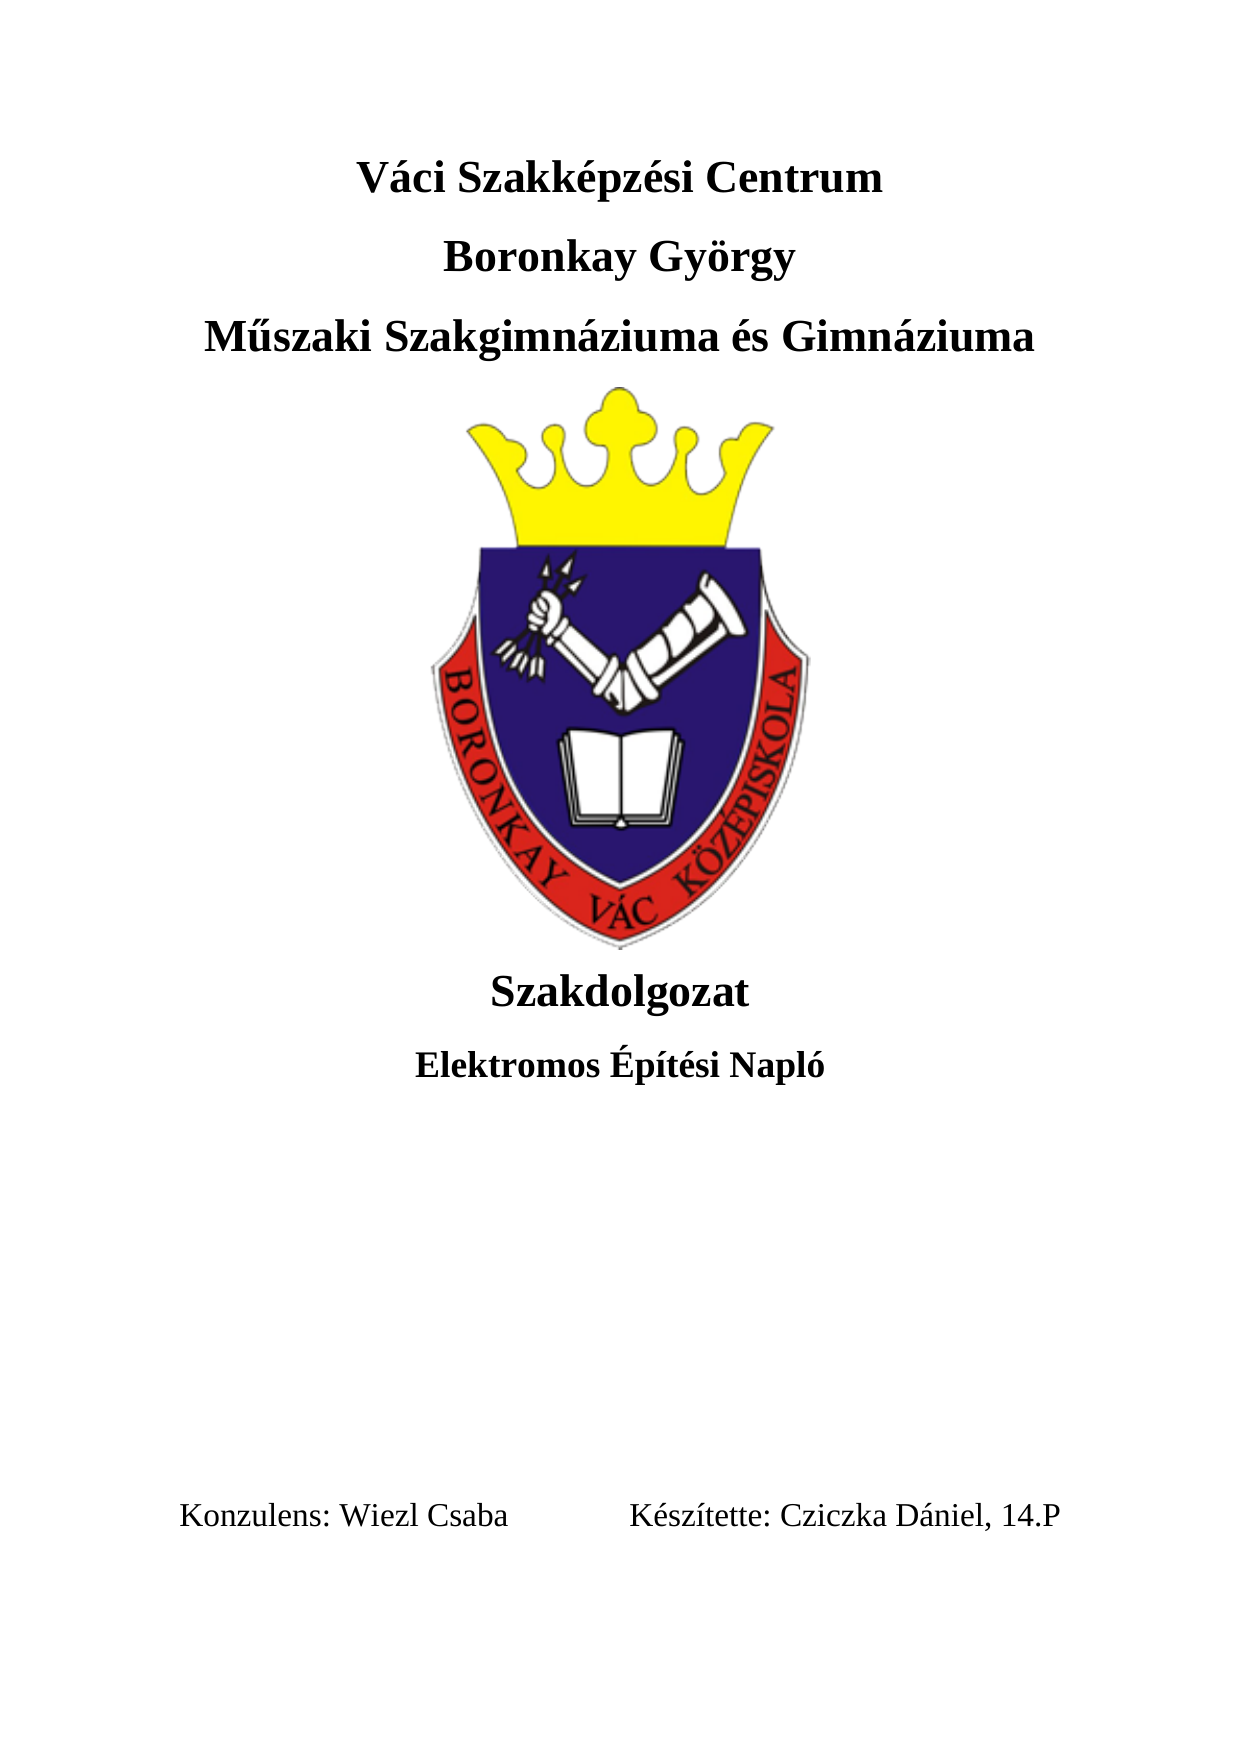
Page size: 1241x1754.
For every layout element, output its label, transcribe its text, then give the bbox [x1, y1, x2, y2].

text Váci Szakképzési Centrum Boronkay György Műszaki Szakgimnáziuma és Gimnáziuma [112, 150, 1128, 361]
text Konzulens: Wiezl Csaba Készítette: Cziczka Dániel, 14.P [112, 1495, 1128, 1533]
text Szakdolgozat [112, 963, 1128, 1016]
text Elektromos Építési Napló [112, 1043, 1128, 1086]
picture [429, 387, 811, 950]
